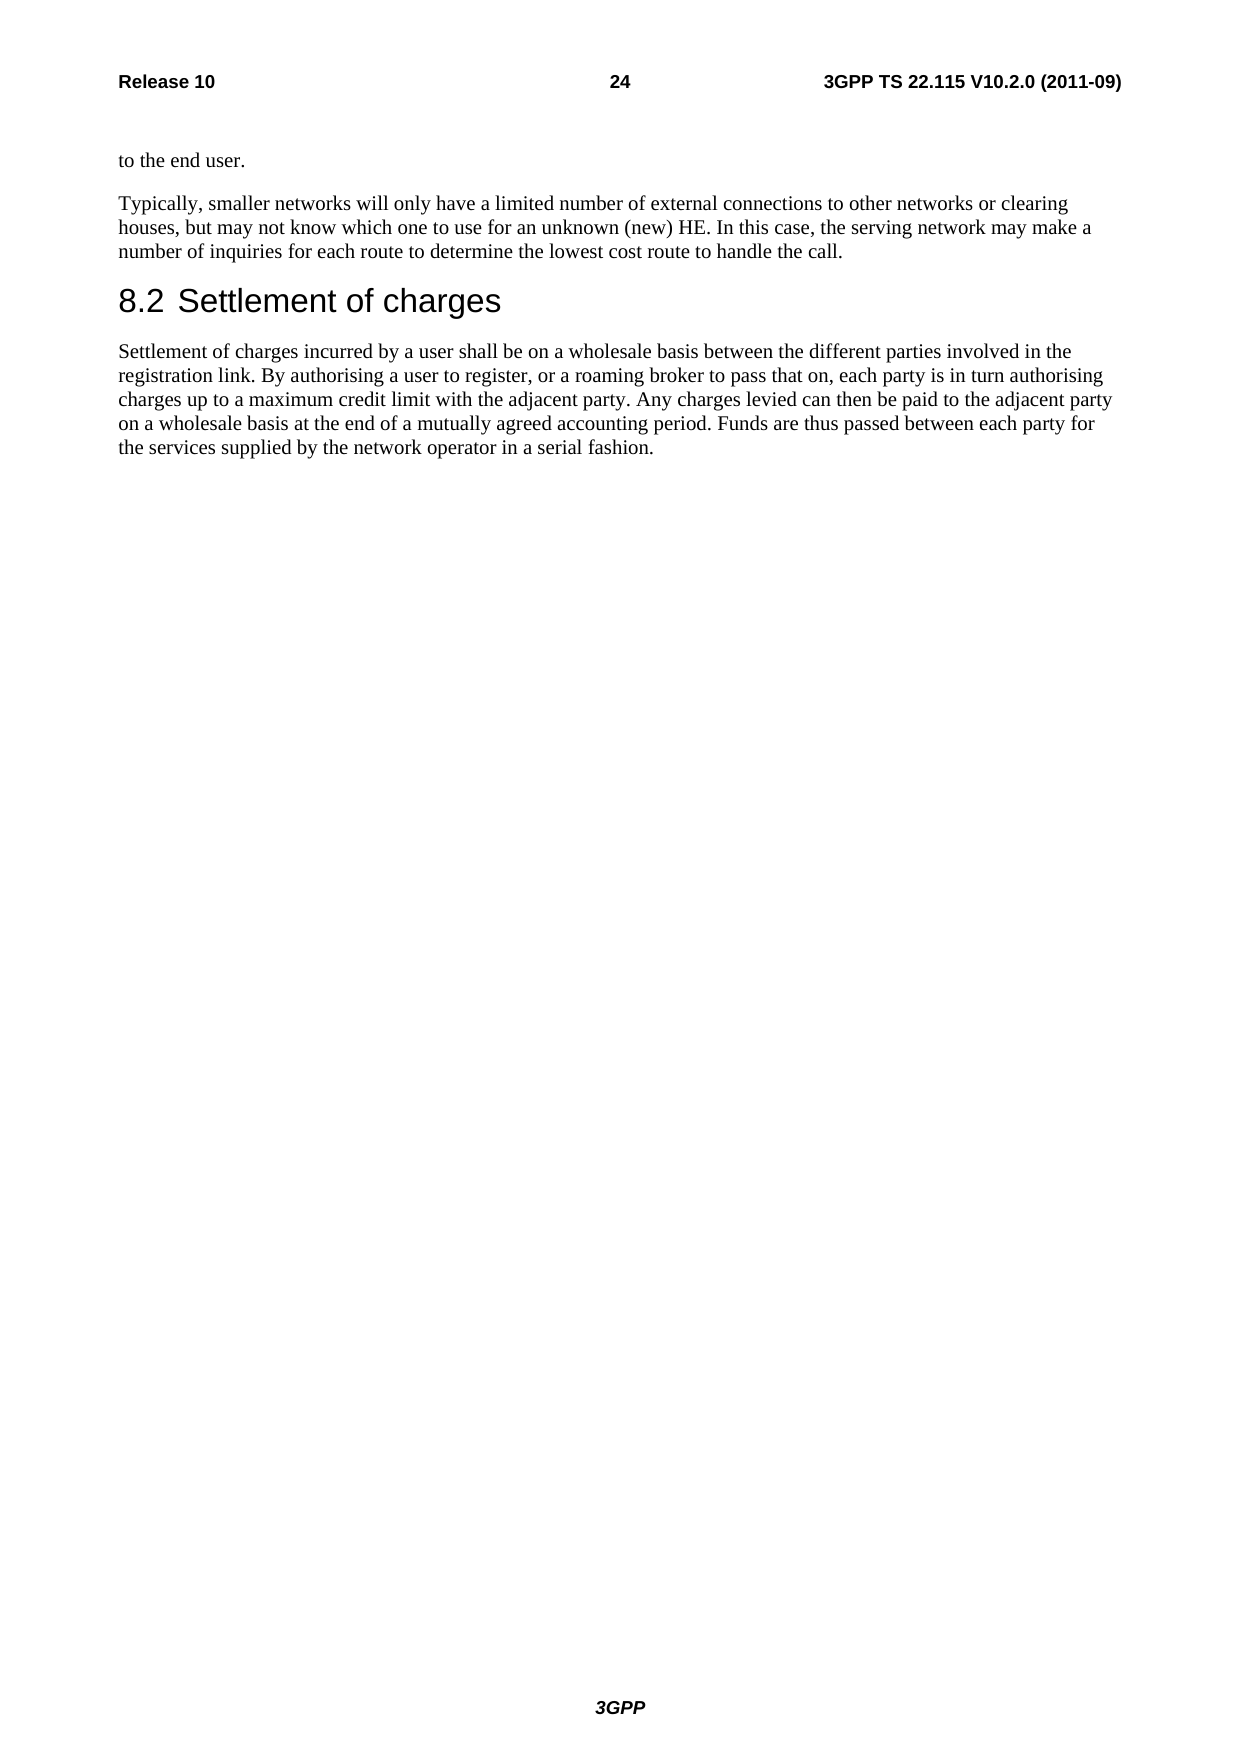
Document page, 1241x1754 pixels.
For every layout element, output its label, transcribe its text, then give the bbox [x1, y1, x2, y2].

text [118, 148, 1122, 172]
text Typically, smaller networks will only have a limited number of external connections to other networks or clearing houses, but may not know which one to use for an unknown (new) HE. In this case, the serving network may make a number of inquiries for each route to determine the lowest cost route to handle the call. [118, 191, 1122, 263]
text Settlement of charges incurred by a user shall be on a wholesale basis between the different parties involved in the registration link. By authorising a user to register, or a roaming broker to pass that on, each party is in turn authorising charges up to a maximum credit limit with the adjacent party. Any charges levied can then be paid to the adjacent party on a wholesale basis at the end of a mutually agreed accounting period. Funds are thus passed between each party for the services supplied by the network operator in a serial fashion. [118, 339, 1122, 459]
subtitle 8.2 Settlement of charges [118, 281, 1122, 320]
